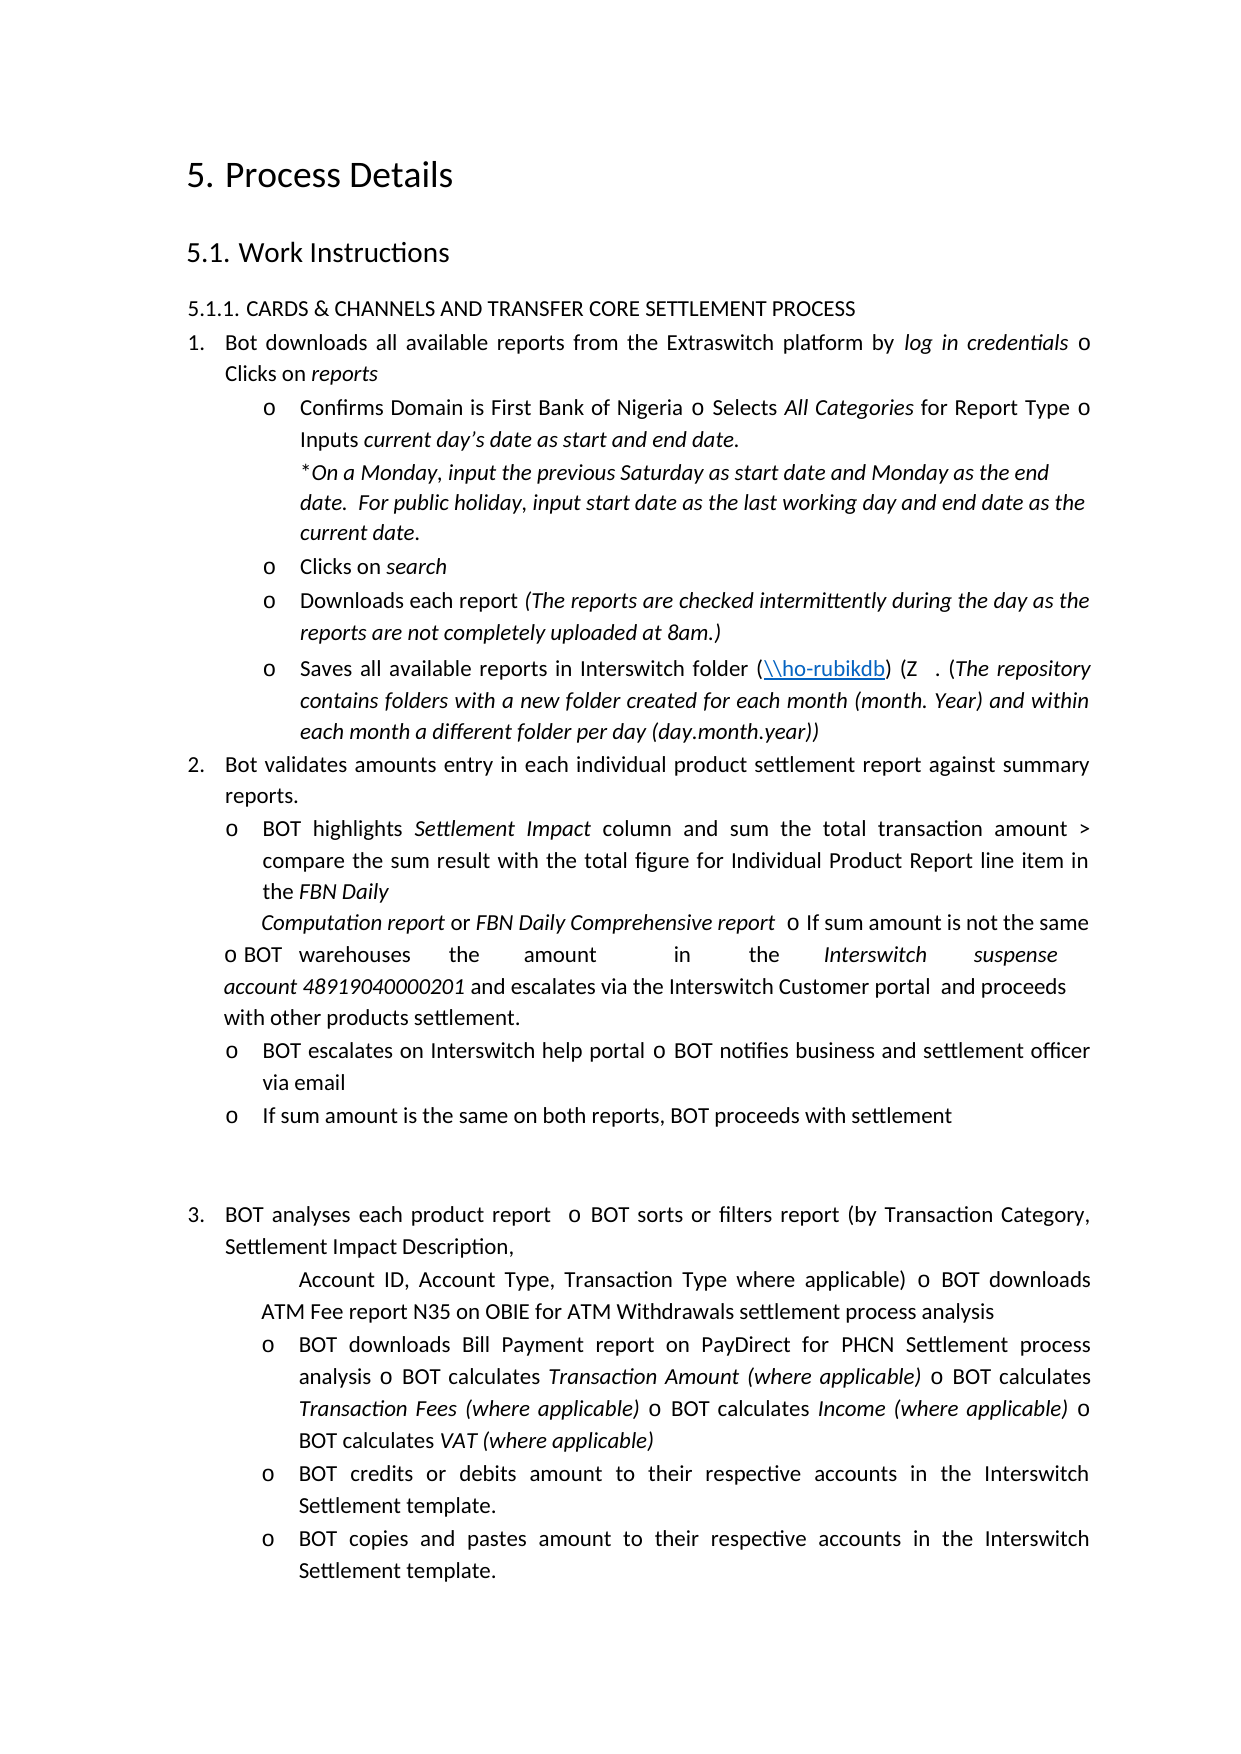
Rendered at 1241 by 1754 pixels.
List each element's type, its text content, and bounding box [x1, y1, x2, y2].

list Confirms Domain is First Bank of Nigeria o Selects All Categories for Report Type o Inputs current day’s date as start and end date. [262, 393, 1091, 453]
list BOT analyses each product report o BOT sorts or filters report (by Transaction Category, Settlement Impact Description, [187, 1201, 1091, 1260]
list Saves all available reports in Interswitch folder (\\ho-rubikdb) (Z . (The repository contains folders with a new folder created for each month (month. Year) and within each month a different folder per day (day.month.year)) [262, 654, 1091, 745]
list Downloads each report (The reports are checked intermittently during the day as the reports are not completely uploaded at 8am.) [262, 586, 1091, 646]
list Bot validates amounts entry in each individual product settlement report against summary reports. [187, 750, 1091, 809]
list BOT downloads Bill Payment report on PayDirect for PHCN Settlement process analysis o BOT calculates Transaction Amount (where applicable) o BOT calculates Transaction Fees (where applicable) o BOT calculates Income (where applicable) o BOT calculates VAT (where applicable) [261, 1331, 1091, 1454]
text Computation report or FBN Daily Comprehensive report o If sum amount is not the same o BOT warehouses the amount in the Interswitch suspense account 48919040000201 and escalates via the Interswitch Customer portal and proceeds with other products settlement. [223, 908, 1092, 1031]
text *On a Monday, input the previous Saturday as start date and Monday as the end date. For public holiday, input start date as the last working day and end date as the current date. [300, 458, 1091, 546]
list BOT escalates on Interswitch help portal o BOT notifies business and settlement officer via email [225, 1036, 1091, 1096]
subtitle 5. Process Details [186, 151, 1091, 196]
list BOT copies and pastes amount to their respective accounts in the Interswitch Settlement template. [261, 1524, 1091, 1584]
subtitle 5.1. Work Instructions [186, 234, 1091, 270]
list Bot downloads all available reports from the Extraswitch platform by log in credentials o Clicks on reports [187, 328, 1091, 387]
list BOT highlights Settlement Impact column and sum the total transaction amount > compare the sum result with the total figure for Individual Product Report line item in the FBN Daily [225, 814, 1091, 905]
list BOT credits or debits amount to their respective accounts in the Interswitch Settlement template. [261, 1459, 1091, 1519]
list Clicks on search [262, 552, 1091, 581]
text Account ID, Account Type, Transaction Type where applicable) o BOT downloads ATM Fee report N35 on OBIE for ATM Withdrawals settlement process analysis [261, 1266, 1091, 1325]
list If sum amount is the same on both reports, BOT proceeds with settlement [225, 1101, 1091, 1131]
text 5.1.1. CARDS & CHANNELS AND TRANSFER CORE SETTLEMENT PROCESS [187, 294, 1091, 322]
